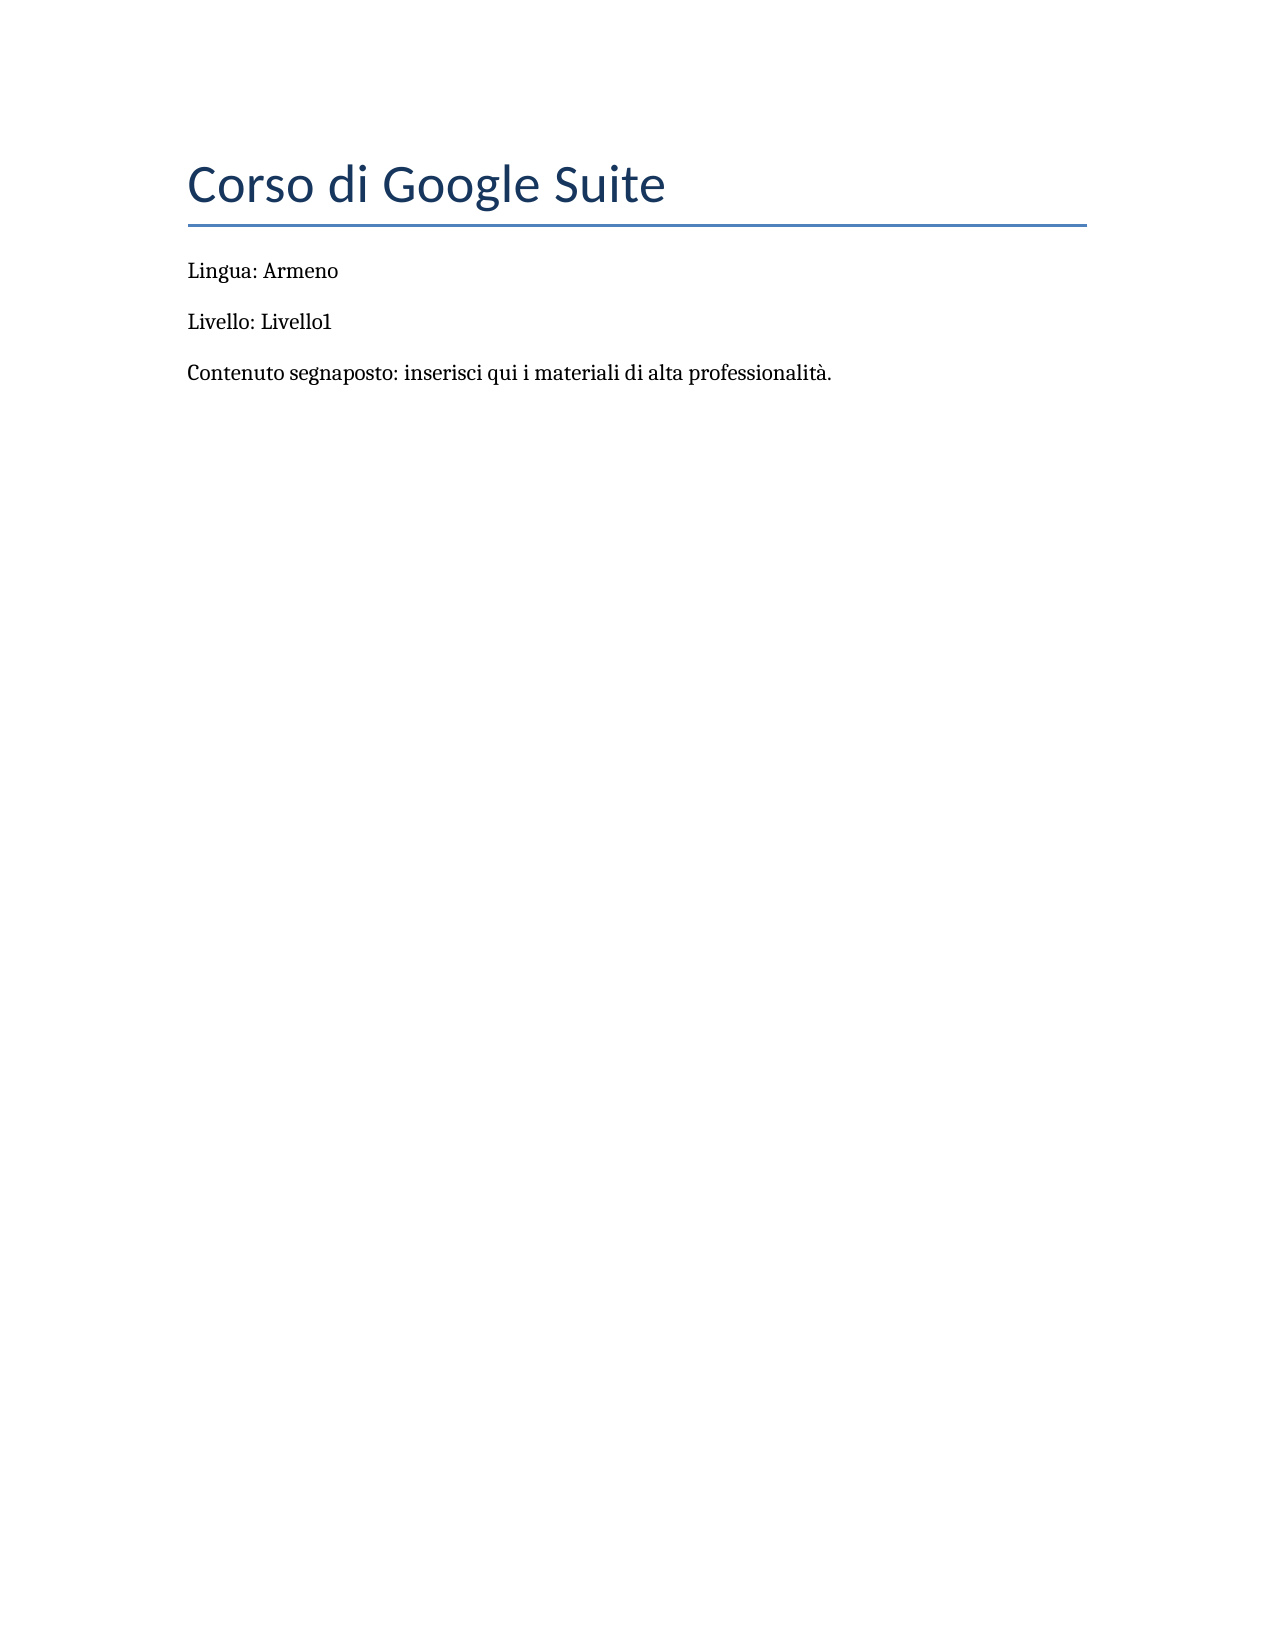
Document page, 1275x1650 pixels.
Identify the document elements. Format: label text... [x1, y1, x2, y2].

text Contenuto segnaposto: inserisci qui i materiali di alta professionalità. [187, 360, 1087, 386]
title Corso di Google Suite [187, 150, 1087, 227]
text Livello: Livello1 [187, 309, 1087, 335]
text Lingua: Armeno [187, 258, 1087, 284]
